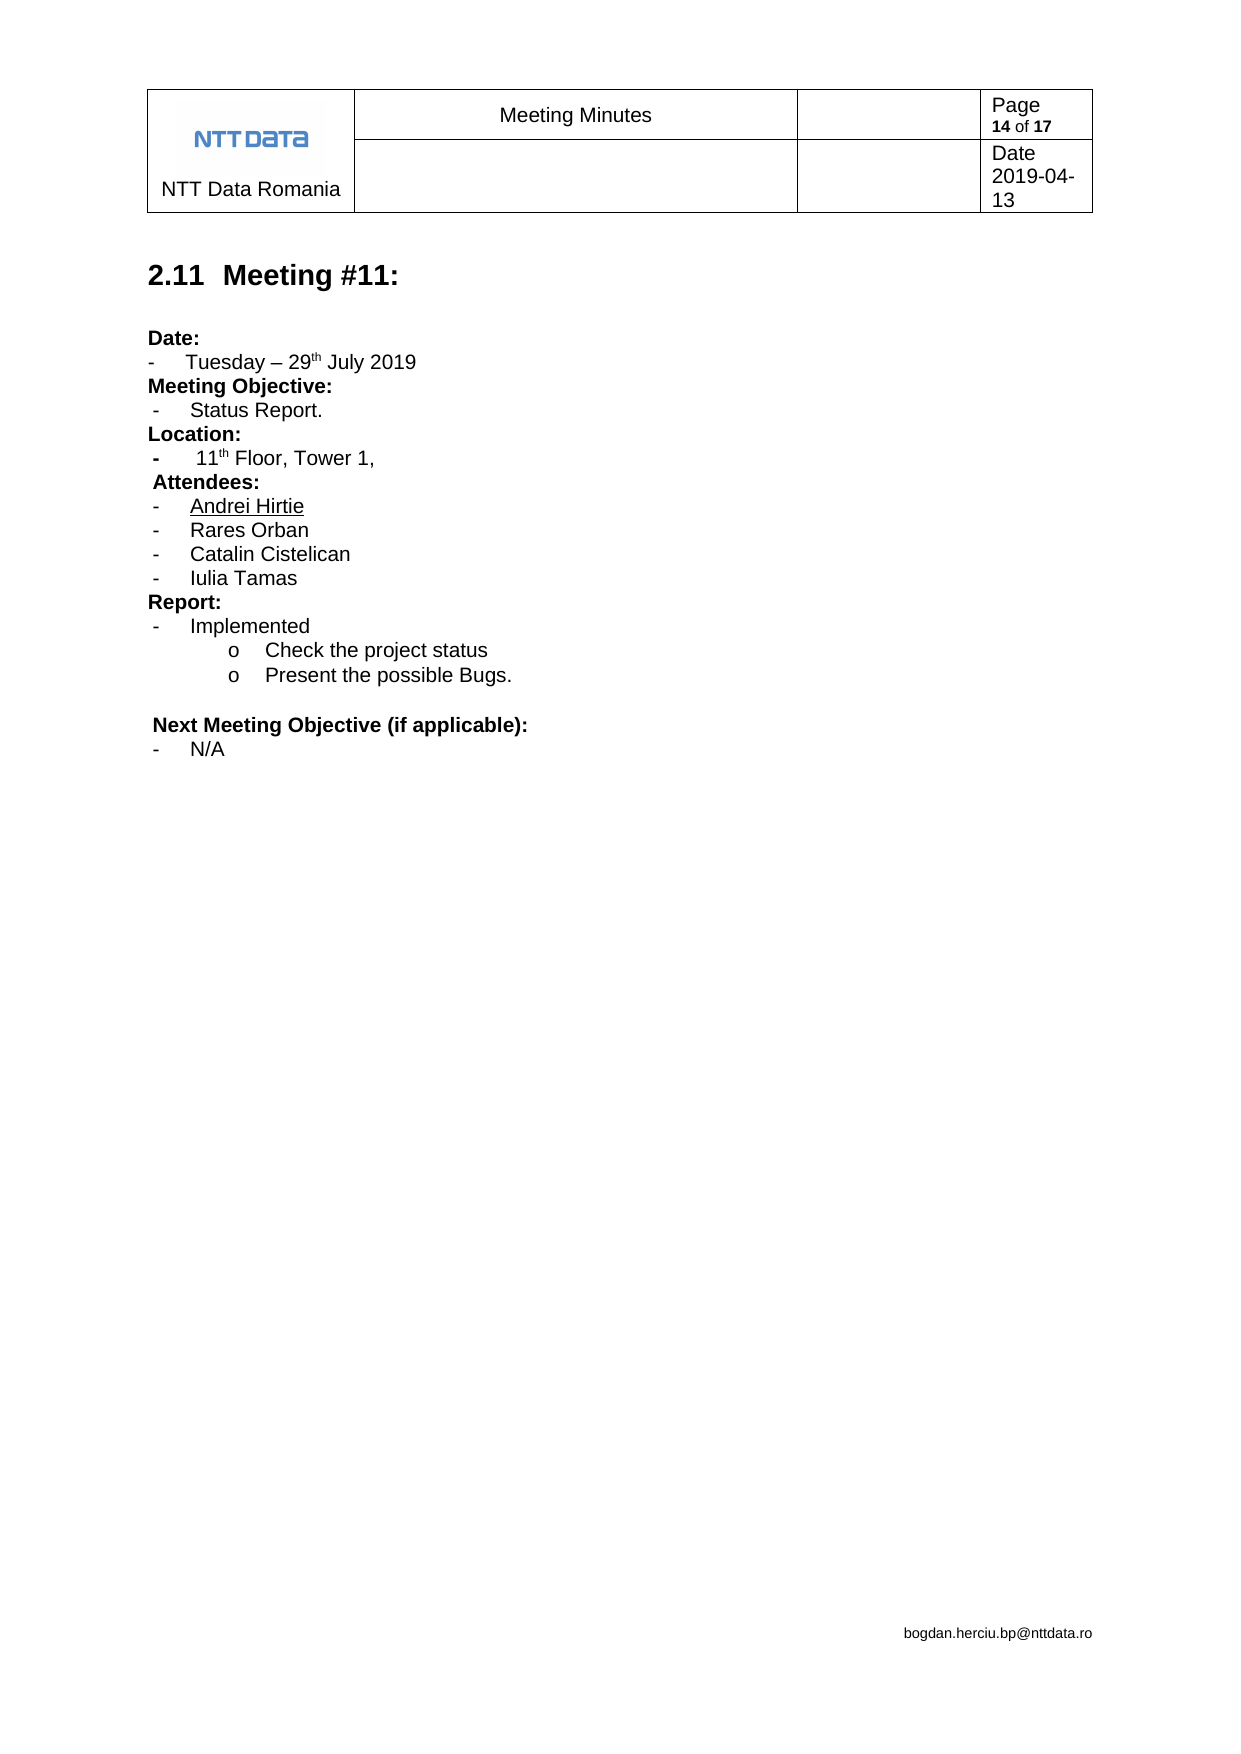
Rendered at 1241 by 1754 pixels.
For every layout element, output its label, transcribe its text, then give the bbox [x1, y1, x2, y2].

list Check the project status [227, 637, 1093, 663]
list Present the possible Bugs. [227, 663, 1093, 689]
picture [176, 101, 327, 177]
text Attendees: [152, 470, 1093, 494]
list Andrei Hirtie [152, 494, 1093, 518]
list Iulia Tamas [152, 566, 1093, 589]
list Rares Orban [152, 518, 1093, 542]
text Meeting Objective: [148, 374, 1093, 398]
text Date: [148, 326, 1093, 350]
list 11th Floor, Tower 1, [152, 446, 1093, 470]
subtitle Meeting #11: [148, 258, 1093, 292]
list Implemented [152, 613, 1093, 637]
list Catalin Cistelican [152, 542, 1093, 566]
list N/A [152, 737, 1093, 761]
text Report: [148, 589, 1093, 613]
text Location: [148, 422, 1093, 446]
list Tuesday – 29th July 2019 [148, 350, 1093, 374]
text Next Meeting Objective (if applicable): [152, 713, 1093, 737]
list Status Report. [152, 398, 1093, 422]
